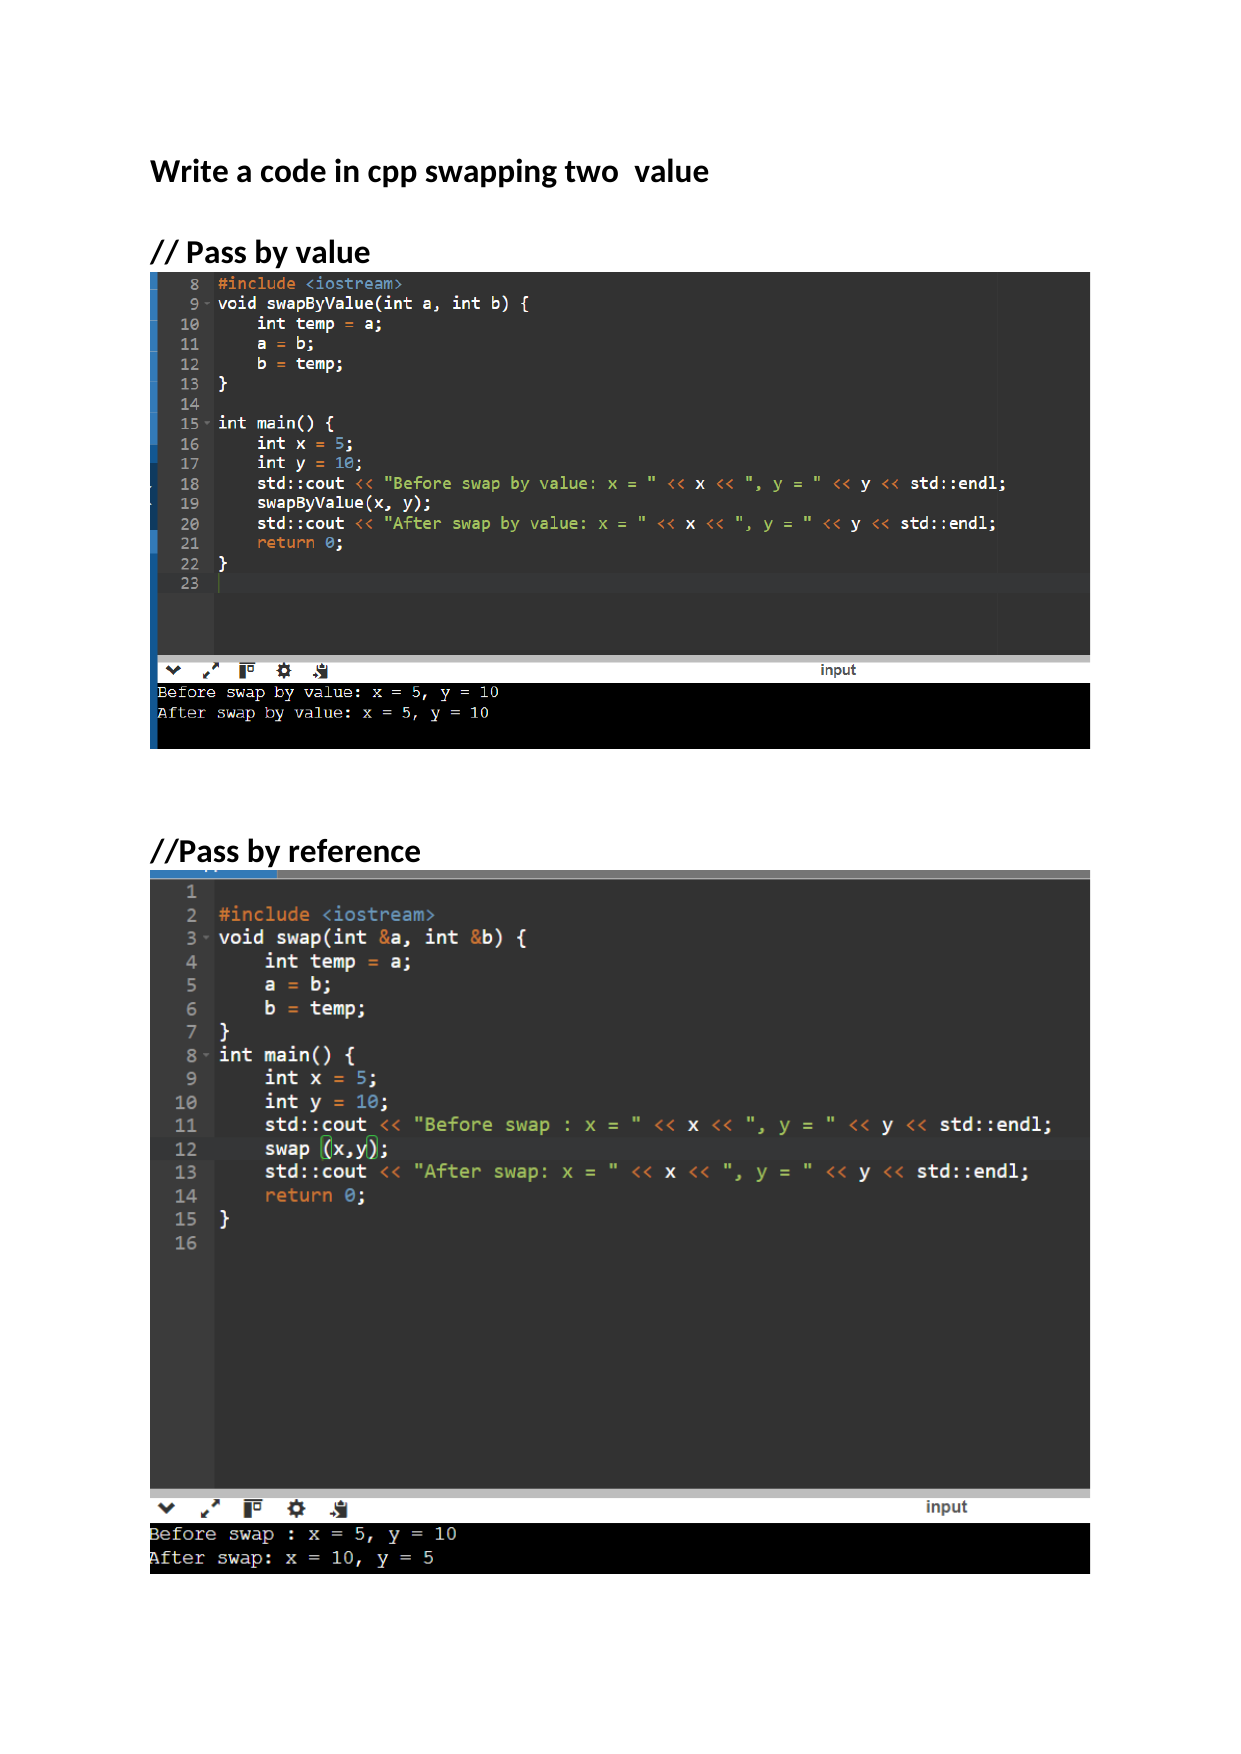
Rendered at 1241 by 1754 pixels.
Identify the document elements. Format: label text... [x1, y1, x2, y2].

text // Pass by value [150, 231, 1090, 272]
text Write a code in cpp swapping two value [150, 150, 1090, 191]
text //Pass by reference [150, 830, 1090, 870]
picture [150, 870, 1091, 1574]
picture [150, 272, 1091, 749]
